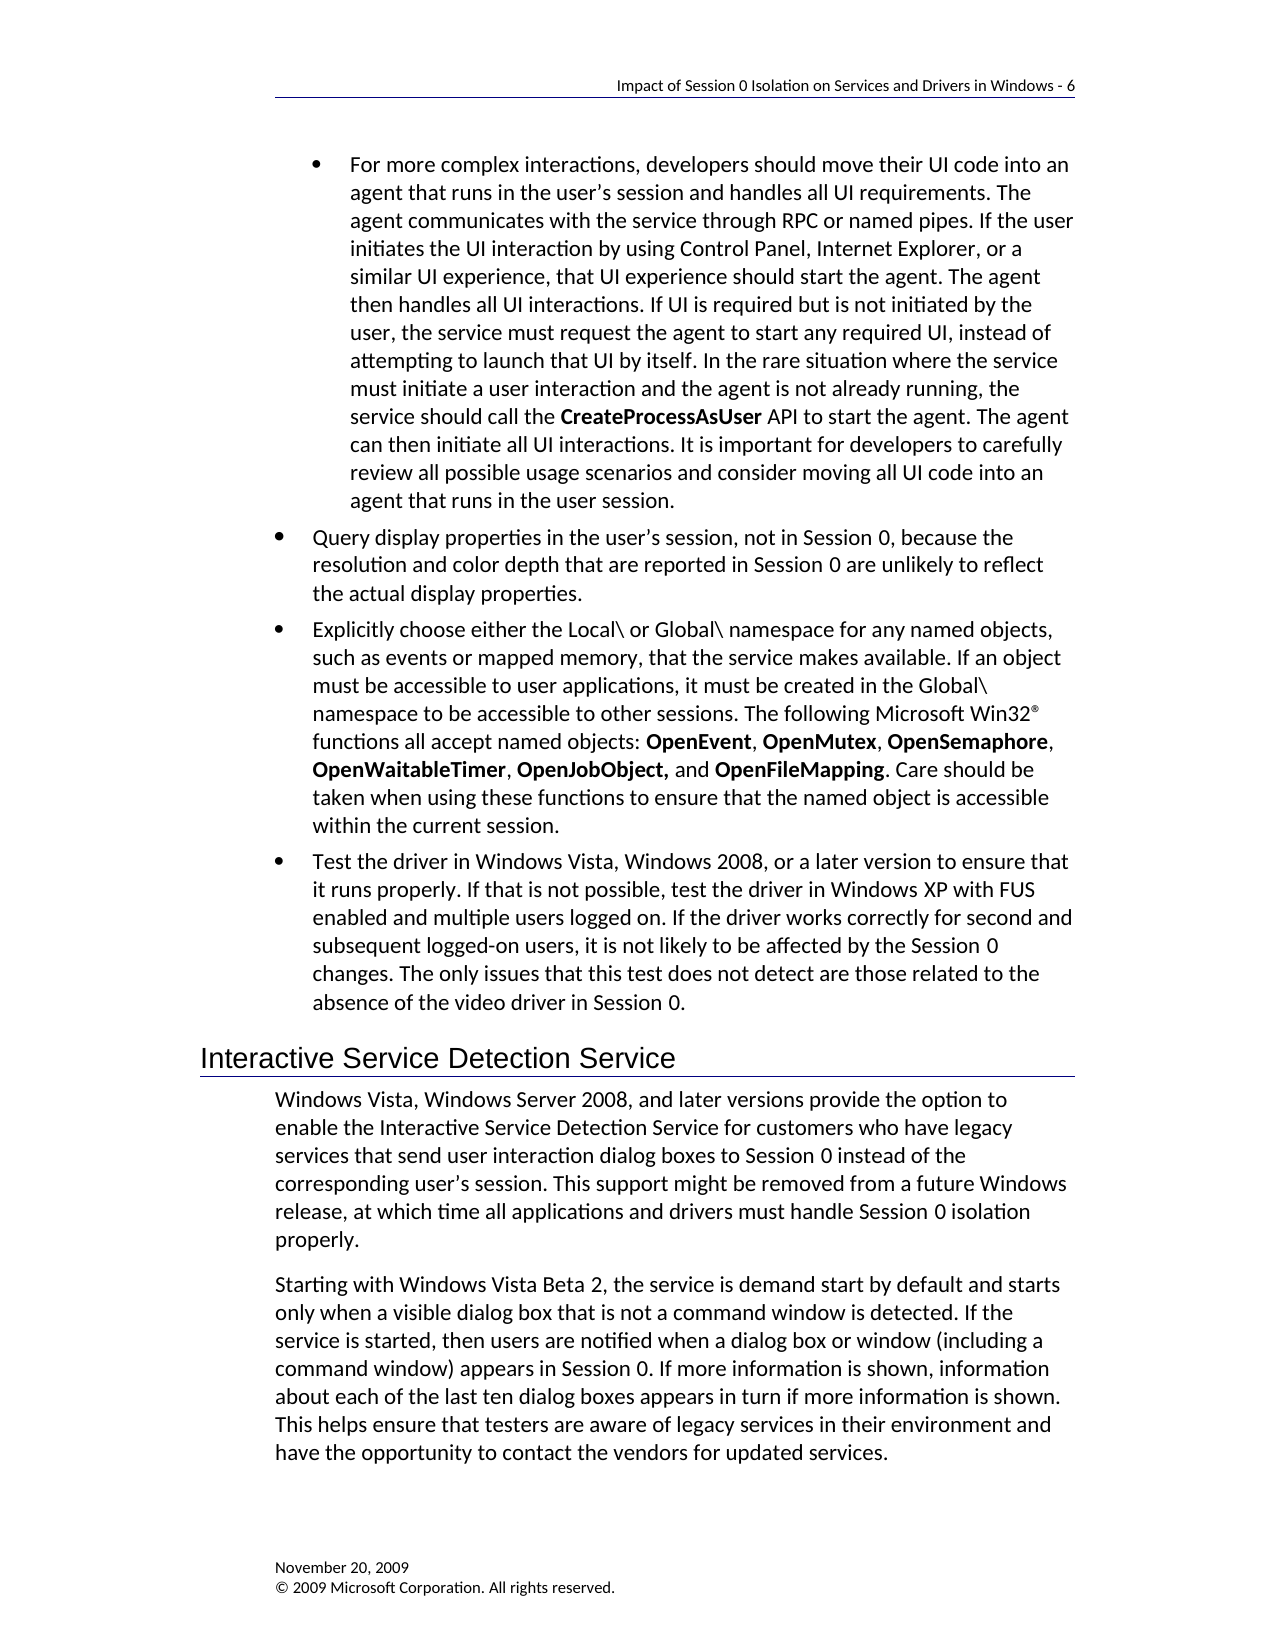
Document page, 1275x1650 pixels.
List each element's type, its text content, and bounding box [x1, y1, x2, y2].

list Query display properties in the user’s session, not in Session 0, because the resolution and color depth that are reported in Session 0 are unlikely to reflect the actual display properties. [275, 523, 1075, 607]
text Starting with Windows Vista Beta 2, the service is demand start by default and starts only when a visible dialog box that is not a command window is detected. If the service is started, then users are notified when a dialog box or window (including a command window) appears in Session 0. If more information is shown, information about each of the last ten dialog boxes appears in turn if more information is shown. This helps ensure that testers are aware of legacy services in their environment and have the opportunity to contact the vendors for updated services. [275, 1270, 1075, 1466]
subtitle Interactive Service Detection Service [200, 1041, 1075, 1076]
list Explicitly choose either the Local\ or Global\ namespace for any named objects, such as events or mapped memory, that the service makes available. If an object must be accessible to user applications, it must be created in the Global\ namespace to be accessible to other sessions. The following Microsoft Win32® functions all accept named objects: OpenEvent, OpenMutex, OpenSemaphore, OpenWaitableTimer, OpenJobObject, and OpenFileMapping. Care should be taken when using these functions to ensure that the named object is accessible within the current session. [275, 615, 1075, 839]
list For more complex interactions, developers should move their UI code into an agent that runs in the user’s session and handles all UI requirements. The agent communicates with the service through RPC or named pipes. If the user initiates the UI interaction by using Control Panel, Internet Explorer, or a similar UI experience, that UI experience should start the agent. The agent then handles all UI interactions. If UI is required but is not initiated by the user, the service must request the agent to start any required UI, instead of attempting to launch that UI by itself. In the rare situation where the service must initiate a user interaction and the agent is not already running, the service should call the CreateProcessAsUser API to start the agent. The agent can then initiate all UI interactions. It is important for developers to carefully review all possible usage scenarios and consider moving all UI code into an agent that runs in the user session. [312, 150, 1075, 514]
list Test the driver in Windows Vista, Windows 2008, or a later version to ensure that it runs properly. If that is not possible, test the driver in Windows XP with FUS enabled and multiple users logged on. If the driver works correctly for second and subsequent logged-on users, it is not likely to be affected by the Session 0 changes. The only issues that this test does not detect are those related to the absence of the video driver in Session 0. [275, 847, 1075, 1016]
text Windows Vista, Windows Server 2008, and later versions provide the option to enable the Interactive Service Detection Service for customers who have legacy services that send user interaction dialog boxes to Session 0 instead of the corresponding user’s session. This support might be removed from a future Windows release, at which time all applications and drivers must handle Session 0 isolation properly. [275, 1085, 1075, 1253]
